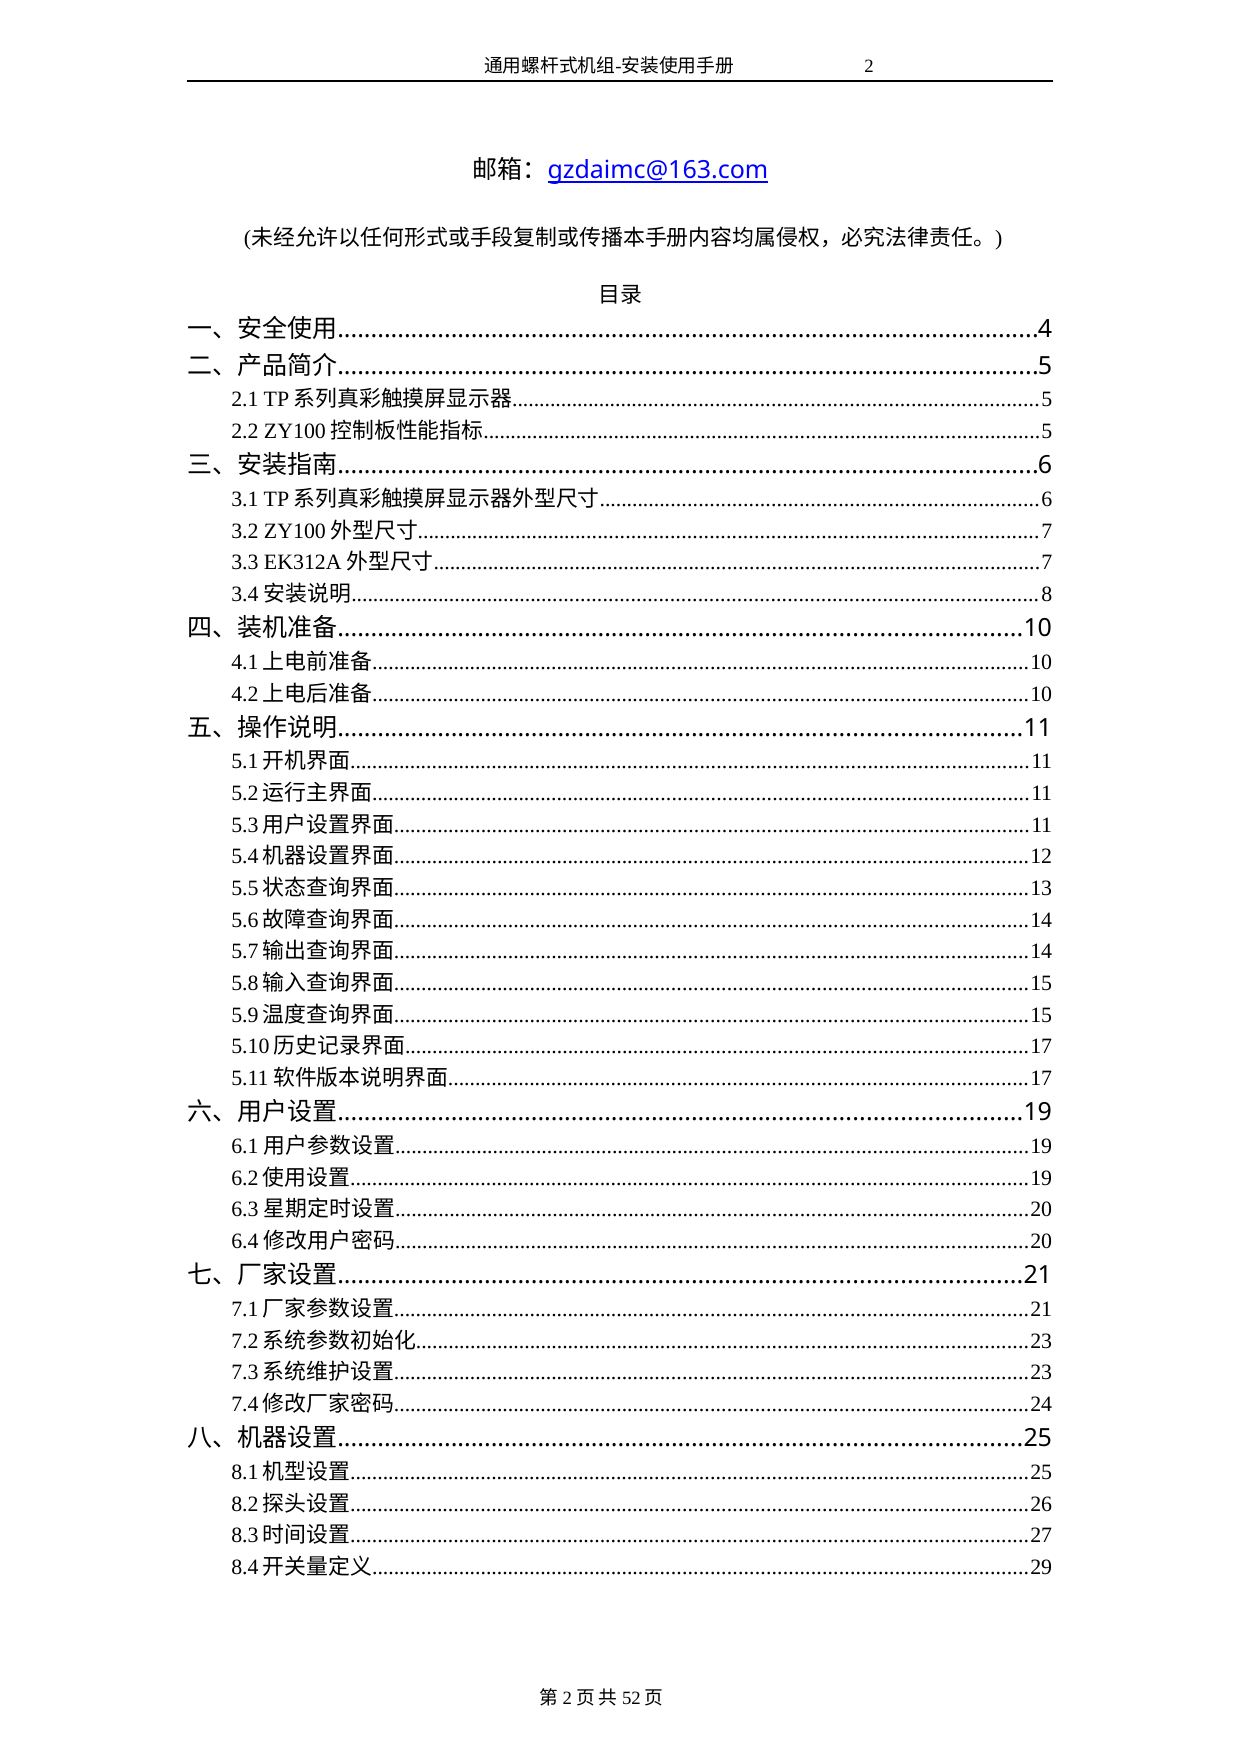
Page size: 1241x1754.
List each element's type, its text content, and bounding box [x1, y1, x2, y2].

text (未经允许以任何形式或手段复制或传播本手册内容均属侵权，必究法律责任。) [187, 220, 1053, 252]
text 四、装机准备 10 [187, 608, 1053, 644]
text 3.1 TP系列真彩触摸屏显示器外型尺寸 6 [231, 481, 1053, 513]
text 6.2使用设置 19 [231, 1160, 1053, 1191]
text 8.4开关量定义 29 [231, 1549, 1053, 1581]
text 8.2探头设置 26 [231, 1486, 1053, 1517]
text 五、操作说明 11 [187, 707, 1053, 743]
text 3.2 ZY100外型尺寸 7 [231, 513, 1053, 544]
text 2.1 TP系列真彩触摸屏显示器 5 [231, 381, 1053, 413]
text 7.1厂家参数设置 21 [231, 1291, 1053, 1323]
text 5.5状态查询界面 13 [231, 870, 1053, 902]
text 5.10历史记录界面 17 [231, 1028, 1053, 1060]
text 目录 [187, 277, 1053, 309]
text 6.4 修改用户密码 20 [231, 1223, 1053, 1255]
text 邮箱：gzdaimc@163.com [187, 150, 1053, 186]
text 2.2 ZY100控制板性能指标 5 [231, 413, 1053, 445]
text 5.9温度查询界面 15 [231, 997, 1053, 1028]
text 4.2上电后准备 10 [231, 676, 1053, 707]
text 三、安装指南 6 [187, 445, 1053, 481]
text 7.2系统参数初始化 23 [231, 1323, 1053, 1354]
text 5.8输入查询界面 15 [231, 965, 1053, 997]
text 3.4 安装说明 8 [231, 576, 1053, 608]
text 二、产品简介 5 [187, 345, 1053, 381]
text 6.1 用户参数设置 19 [231, 1128, 1053, 1160]
text 一、安全使用 4 [187, 309, 1053, 345]
text 5.7输出查询界面 14 [231, 933, 1053, 965]
text 5.4机器设置界面 12 [231, 838, 1053, 870]
text 4.1上电前准备 10 [231, 644, 1053, 676]
text 3.3 EK312A外型尺寸 7 [231, 544, 1053, 576]
text 8.1机型设置 25 [231, 1454, 1053, 1486]
text 7.3系统维护设置 23 [231, 1354, 1053, 1386]
text 5.6故障查询界面 14 [231, 902, 1053, 933]
text 八、机器设置 25 [187, 1418, 1053, 1454]
text 七、厂家设置 21 [187, 1255, 1053, 1291]
text 8.3时间设置 27 [231, 1517, 1053, 1549]
text 六、用户设置 19 [187, 1092, 1053, 1128]
text 6.3 星期定时设置 20 [231, 1191, 1053, 1223]
text 5.1开机界面 11 [231, 743, 1053, 775]
text 5.2运行主界面 11 [231, 775, 1053, 807]
text 7.4修改厂家密码 24 [231, 1386, 1053, 1418]
text 5.11软件版本说明界面 17 [231, 1060, 1053, 1092]
text 5.3用户设置界面 11 [231, 807, 1053, 838]
